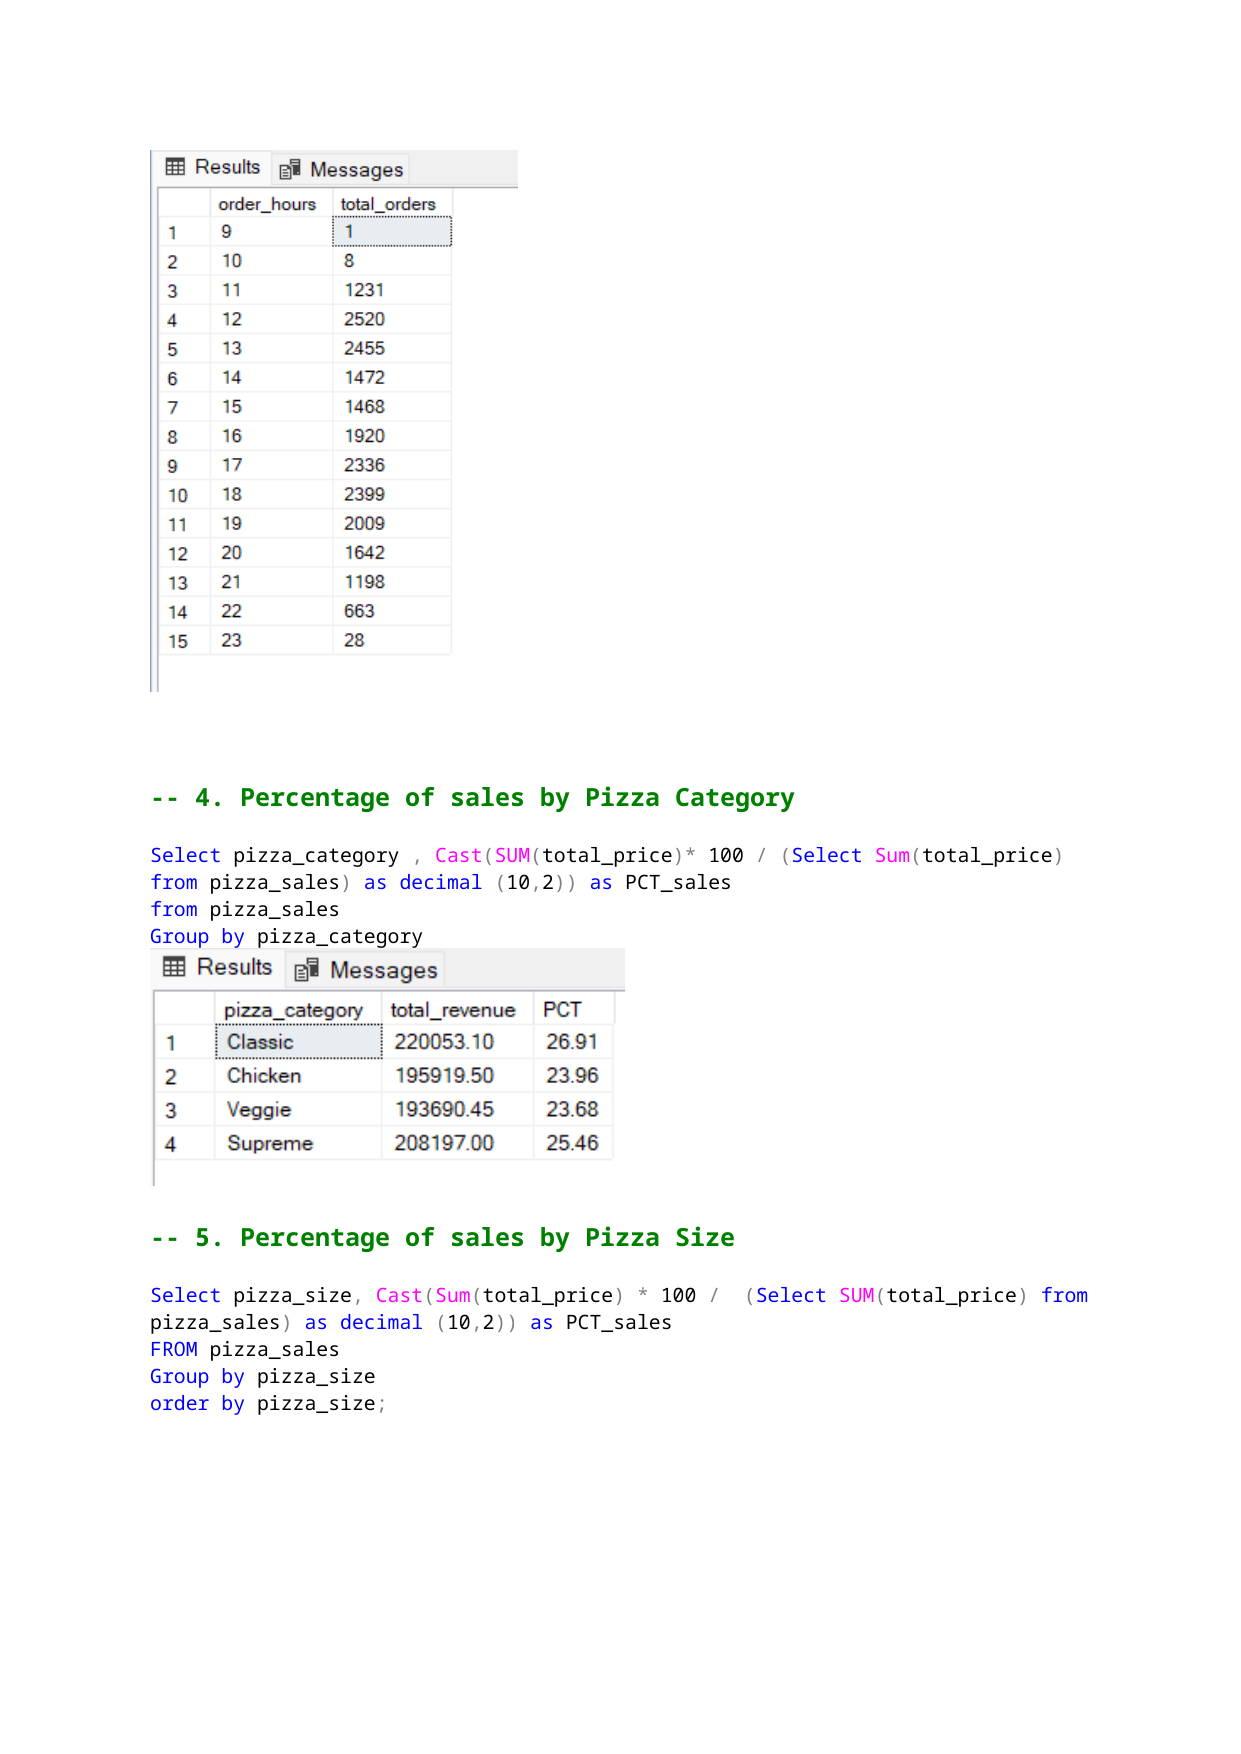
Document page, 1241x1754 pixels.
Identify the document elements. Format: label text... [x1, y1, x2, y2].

picture [150, 948, 625, 1186]
text Group by pizza_category [150, 922, 1090, 949]
text -- 4. Percentage of sales by Pizza Category [150, 780, 1090, 814]
text Group by pizza_size [150, 1362, 1090, 1389]
text FROM pizza_sales [150, 1335, 1090, 1362]
text Select pizza_category , Cast(SUM(total_price)* 100 / (Select Sum(total_price) from pizza_sales) as decimal (10,2)) as PCT_sales [150, 841, 1090, 895]
picture [150, 150, 518, 692]
text from pizza_sales [150, 895, 1090, 922]
text order by pizza_size; [150, 1389, 1090, 1416]
text -- 5. Percentage of sales by Pizza Size [150, 1220, 1090, 1254]
text Select pizza_size, Cast(Sum(total_price) * 100 / (Select SUM(total_price) from pizza_sales) as decimal (10,2)) as PCT_sales [150, 1281, 1090, 1335]
